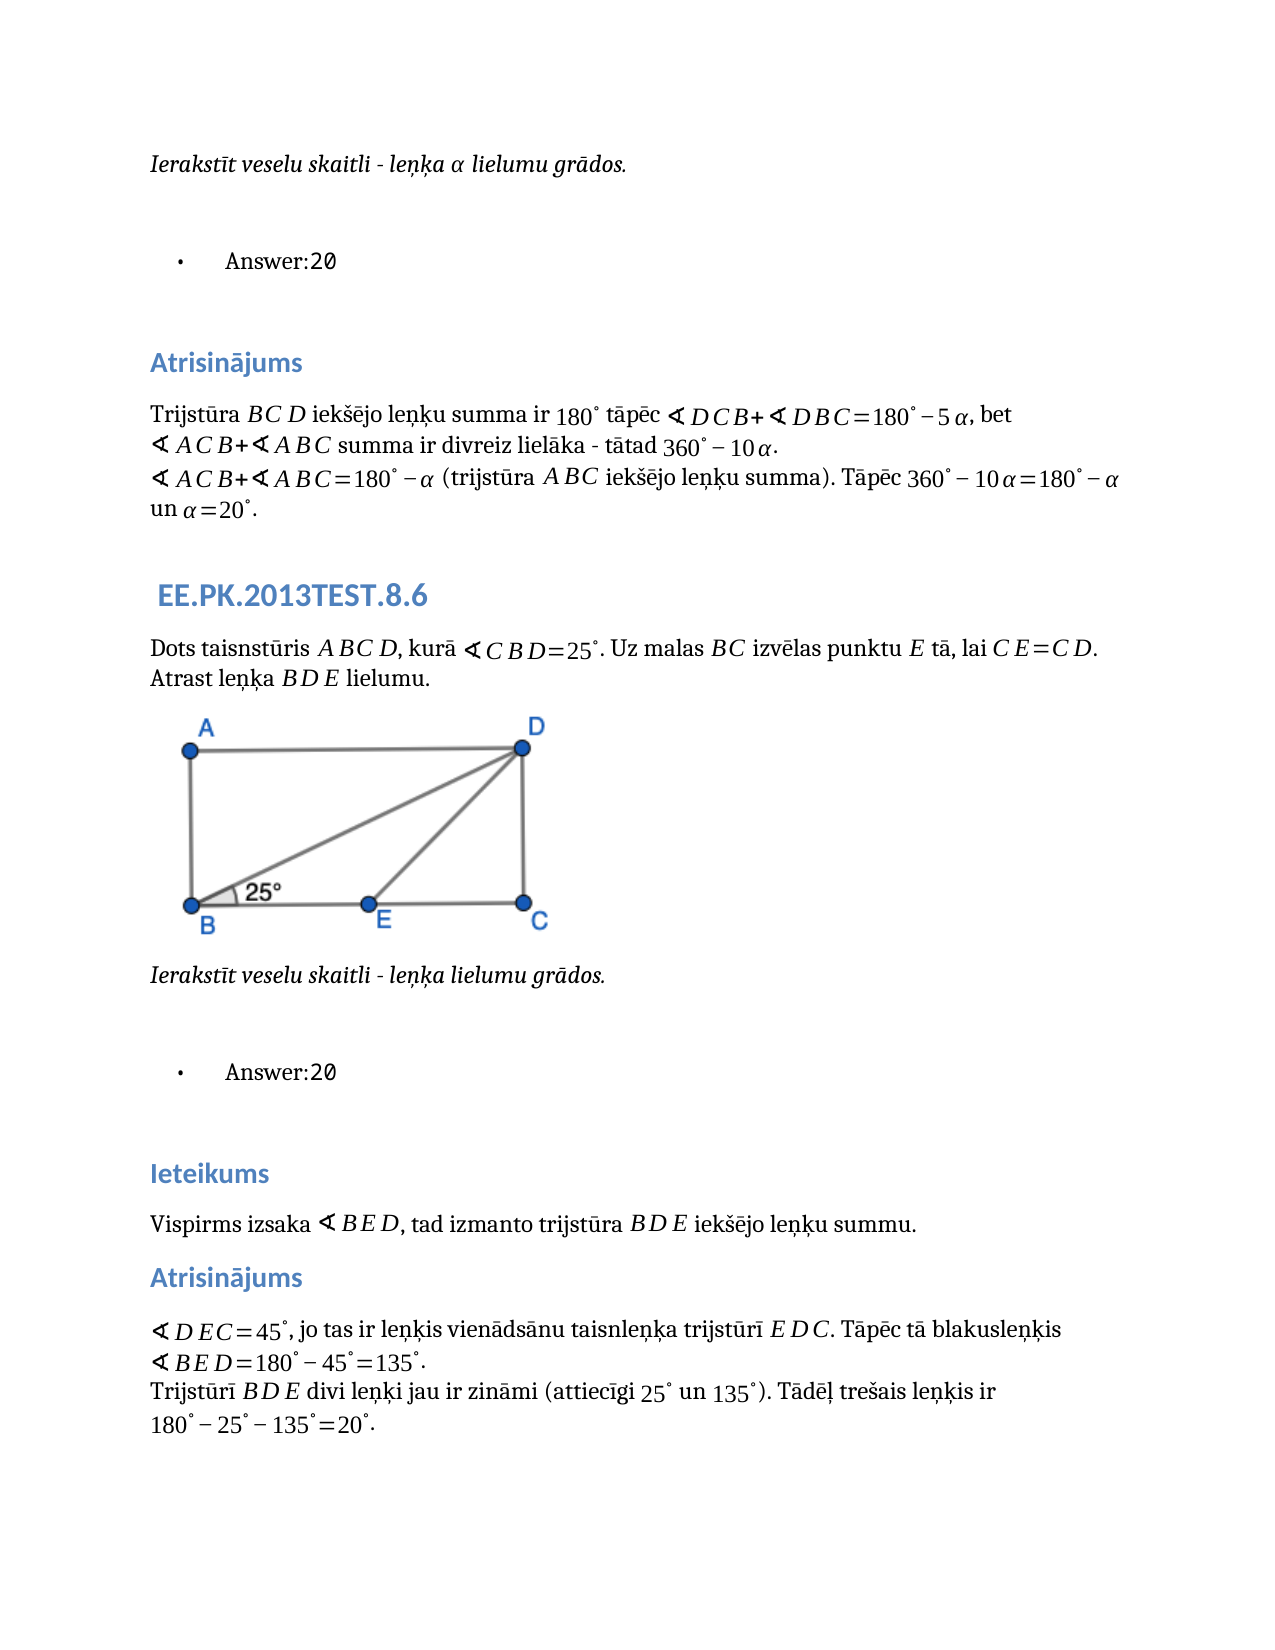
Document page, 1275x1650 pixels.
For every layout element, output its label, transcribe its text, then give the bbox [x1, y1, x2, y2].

list Answer:20 [175, 245, 1125, 276]
subtitle Atrisinājums [150, 1259, 1125, 1295]
list Answer:20 [175, 1056, 1125, 1087]
text Ierakstīt veselu skaitli - leņķa lielumu grādos. [150, 961, 1125, 989]
text Trijstūra iekšējo leņķu summa ir tāpēc , bet summa ir divreiz lielāka - tātad . (trijstūra iekšējo leņķu summa). Tāpēc un . [150, 399, 1125, 523]
picture [168, 711, 560, 942]
subtitle Atrisinājums [150, 344, 1125, 380]
subtitle EE.PK.2013TEST.8.6 [150, 573, 1125, 614]
text , jo tas ir leņķis vienādsānu taisnleņķa trijstūrī . Tāpēc tā blakusleņķis . Trijstūrī divi leņķi jau ir zināmi (attiecīgi un ). Tādēļ trešais leņķis ir . [150, 1313, 1125, 1438]
text Dots taisnstūris , kurā . Uz malas izvēlas punktu tā, lai . Atrast leņķa lielumu. [150, 633, 1125, 693]
text Vispirms izsaka , tad izmanto trijstūra iekšējo leņķu summu. [150, 1209, 1125, 1238]
subtitle Ieteikums [150, 1155, 1125, 1191]
text Ierakstīt veselu skaitli - leņķa lielumu grādos. [150, 150, 1125, 179]
